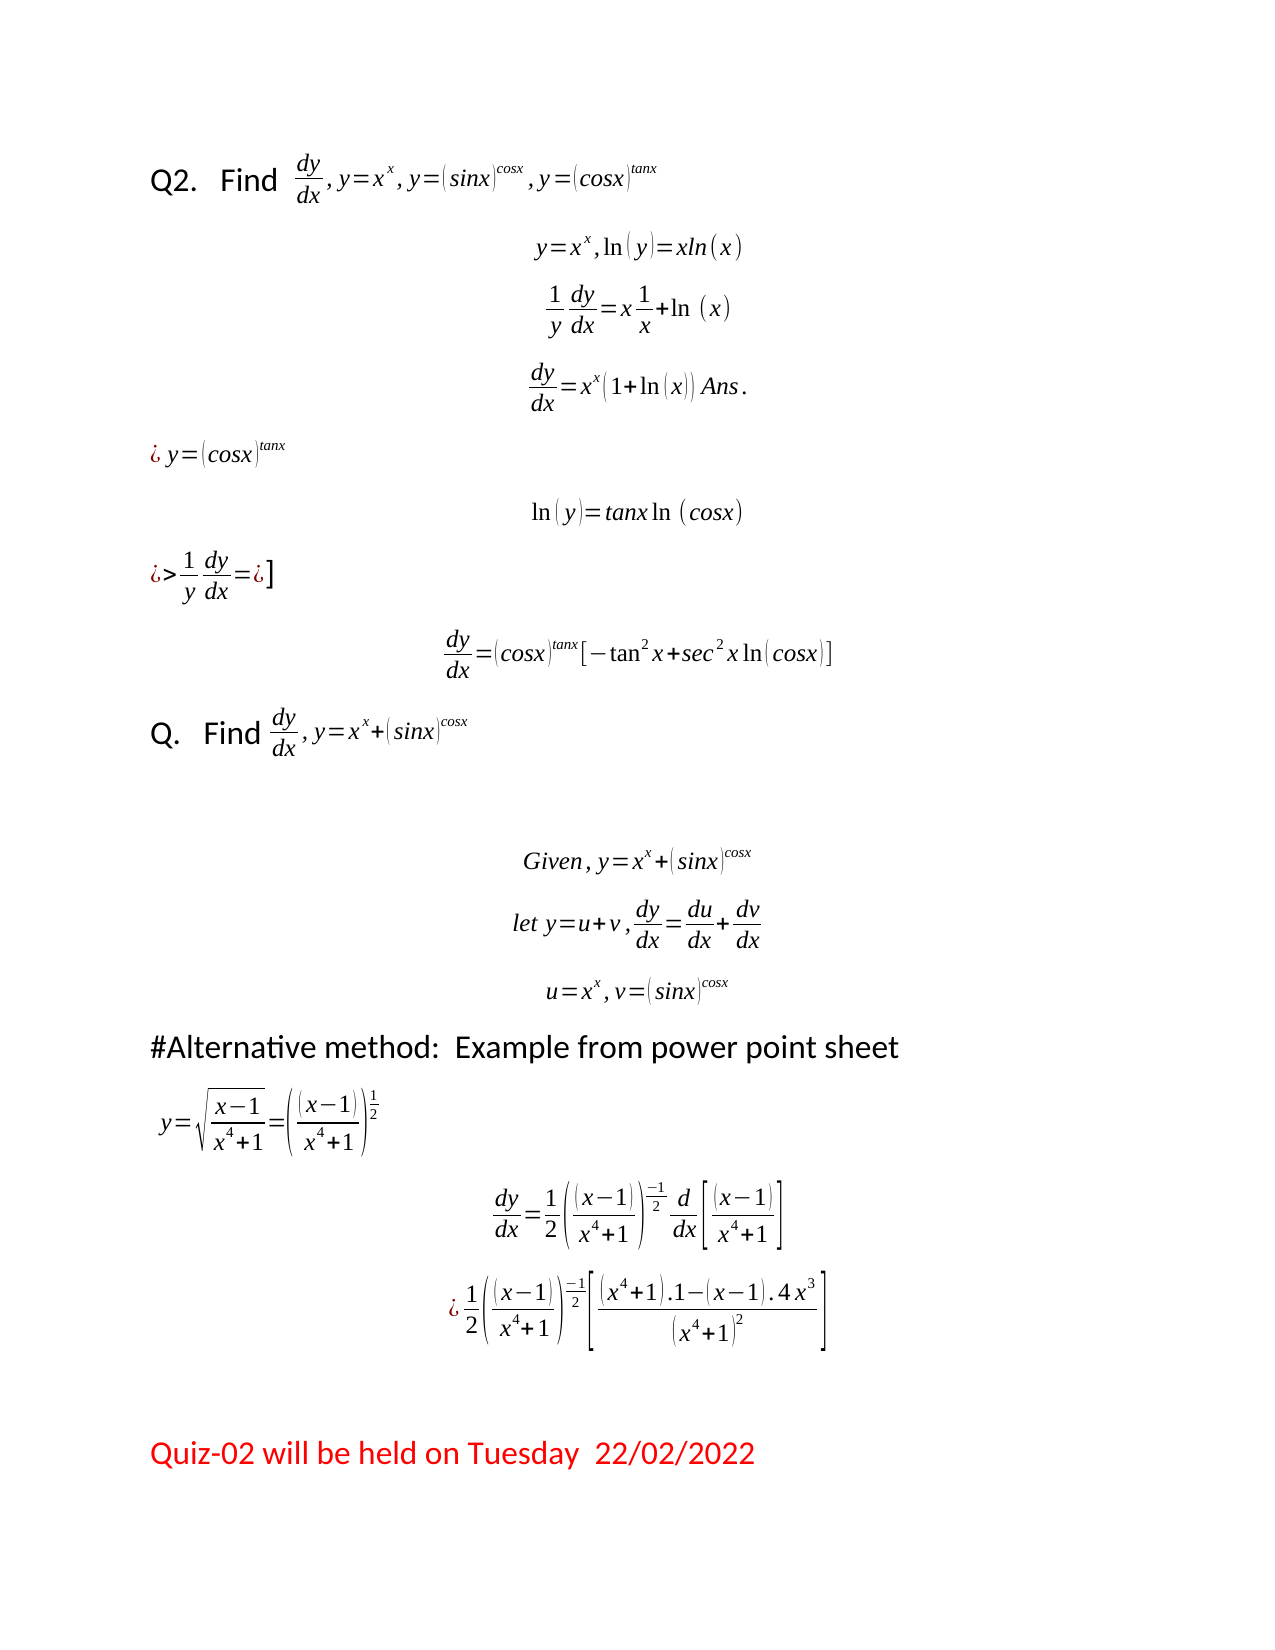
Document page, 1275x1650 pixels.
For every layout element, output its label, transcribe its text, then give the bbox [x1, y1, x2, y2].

text #Alternative method: Example from power point sheet [150, 1026, 1125, 1066]
text ] [150, 547, 1125, 606]
text Q. Find [150, 703, 1125, 762]
text Q2. Find [150, 150, 1125, 209]
text Quiz-02 will be held on Tuesday 22/02/2022 [150, 1432, 1125, 1473]
